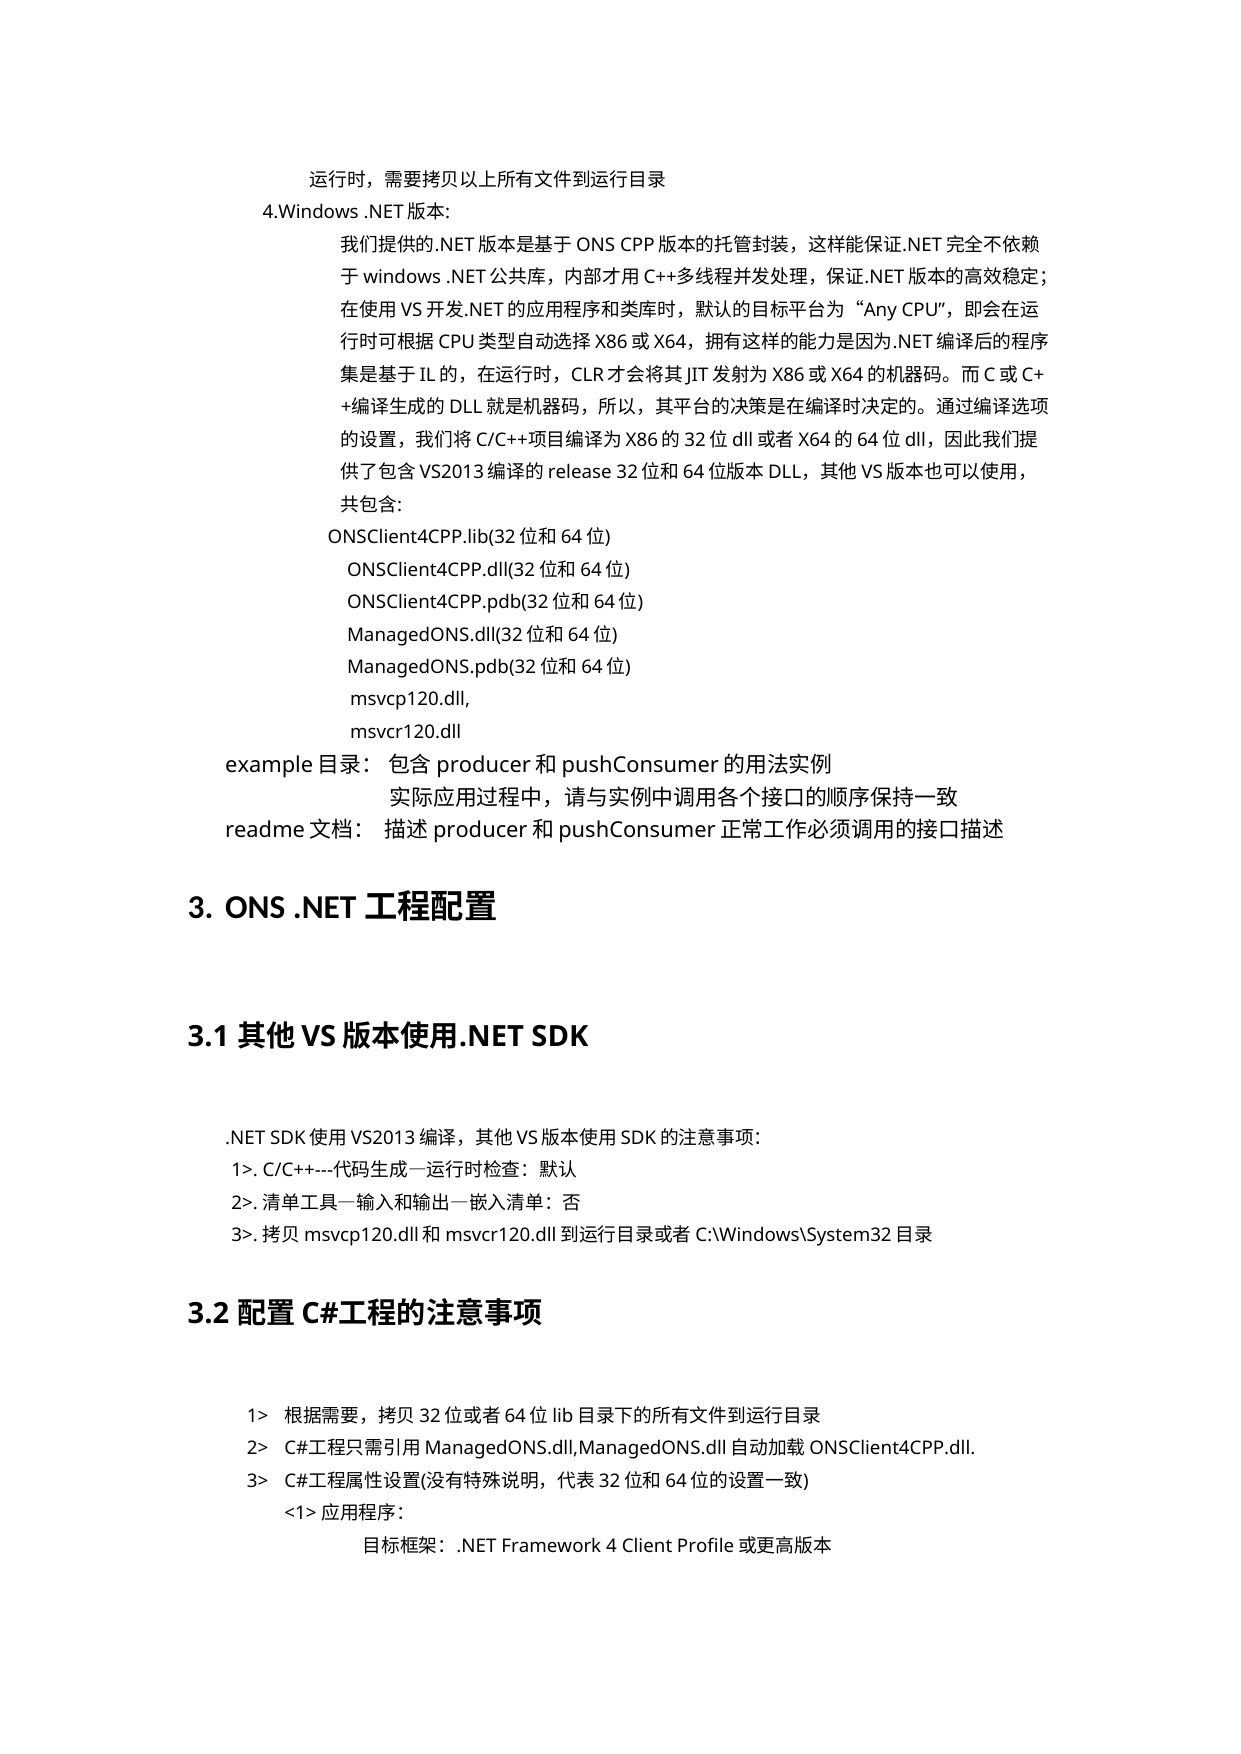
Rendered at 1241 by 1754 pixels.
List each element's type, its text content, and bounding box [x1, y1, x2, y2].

text ONSClient4CPP.dll(32位和64位) [187, 552, 1053, 584]
list readme文档： 描述producer和pushConsumer正常工作必须调用的接口描述 [225, 812, 1053, 844]
list ONSClient4CPP.lib(32位和64位) [308, 519, 1053, 552]
text ONSClient4CPP.pdb(32位和64位) [187, 584, 1053, 617]
text ManagedONS.dll(32位和64位) [187, 617, 1053, 649]
list C#工程只需引用ManagedONS.dll,ManagedONS.dll自动加载ONSClient4CPP.dll. [247, 1430, 1053, 1463]
text .NET SDK使用VS2013编译，其他VS版本使用SDK的注意事项： [187, 1120, 1053, 1152]
list example目录： 包含producer和pushConsumer的用法实例 [225, 747, 1053, 779]
text ManagedONS.pdb(32位和64位) [187, 649, 1053, 682]
list C#工程属性设置(没有特殊说明，代表32位和64位的设置一致) [247, 1463, 1053, 1495]
list 4.Windows .NET版本: [225, 194, 1053, 227]
text 3>. 拷贝msvcp120.dll和msvcr120.dll到运行目录或者C:\Windows\System32目录 [187, 1217, 1053, 1250]
list 根据需要，拷贝32位或者64位lib目录下的所有文件到运行目录 [247, 1398, 1053, 1430]
text 2>. 清单工具—输入和输出—嵌入清单：否 [187, 1185, 1053, 1217]
list 在使用VS开发.NET的应用程序和类库时，默认的目标平台为“Any CPU”，即会在运行时可根据CPU类型自动选择X86或X64，拥有这样的能力是因为.NET编译后的程序集是基于IL的，在运行时，CLR才会将其JIT发射为X86或X64的机器码。而C或C++编译生成的DLL就是机器码，所以，其平台的决策是在编译时决定的。通过编译选项的设置，我们将C/C++项目编译为X86的32位dll或者X64的64位dll，因此我们提供了包含VS2013编译的release 32位和64位版本DLL，其他VS版本也可以使用，共包含: [341, 292, 1053, 519]
subtitle ONS .NET 工程配置 [187, 872, 1053, 937]
text 运行时，需要拷贝以上所有文件到运行目录 [187, 162, 1053, 194]
list 实际应用过程中，请与实例中调用各个接口的顺序保持一致 [225, 779, 1053, 812]
list msvcr120.dll [341, 714, 1053, 747]
text 1>. C/C++---代码生成—运行时检查：默认 [187, 1152, 1053, 1185]
subtitle 3.2 配置C#工程的注意事项 [187, 1279, 1053, 1344]
text <1> 应用程序： [240, 1495, 1053, 1528]
text 目标框架：.NET Framework 4 Client Profile或更高版本 [187, 1528, 1053, 1560]
subtitle 3.1 其他VS版本使用.NET SDK [187, 1001, 1053, 1066]
list 我们提供的.NET版本是基于ONS CPP版本的托管封装，这样能保证.NET完全不依赖于windows .NET公共库，内部才用C++多线程并发处理，保证.NET版本的高效稳定； [341, 227, 1053, 292]
list msvcp120.dll, [341, 682, 1053, 714]
